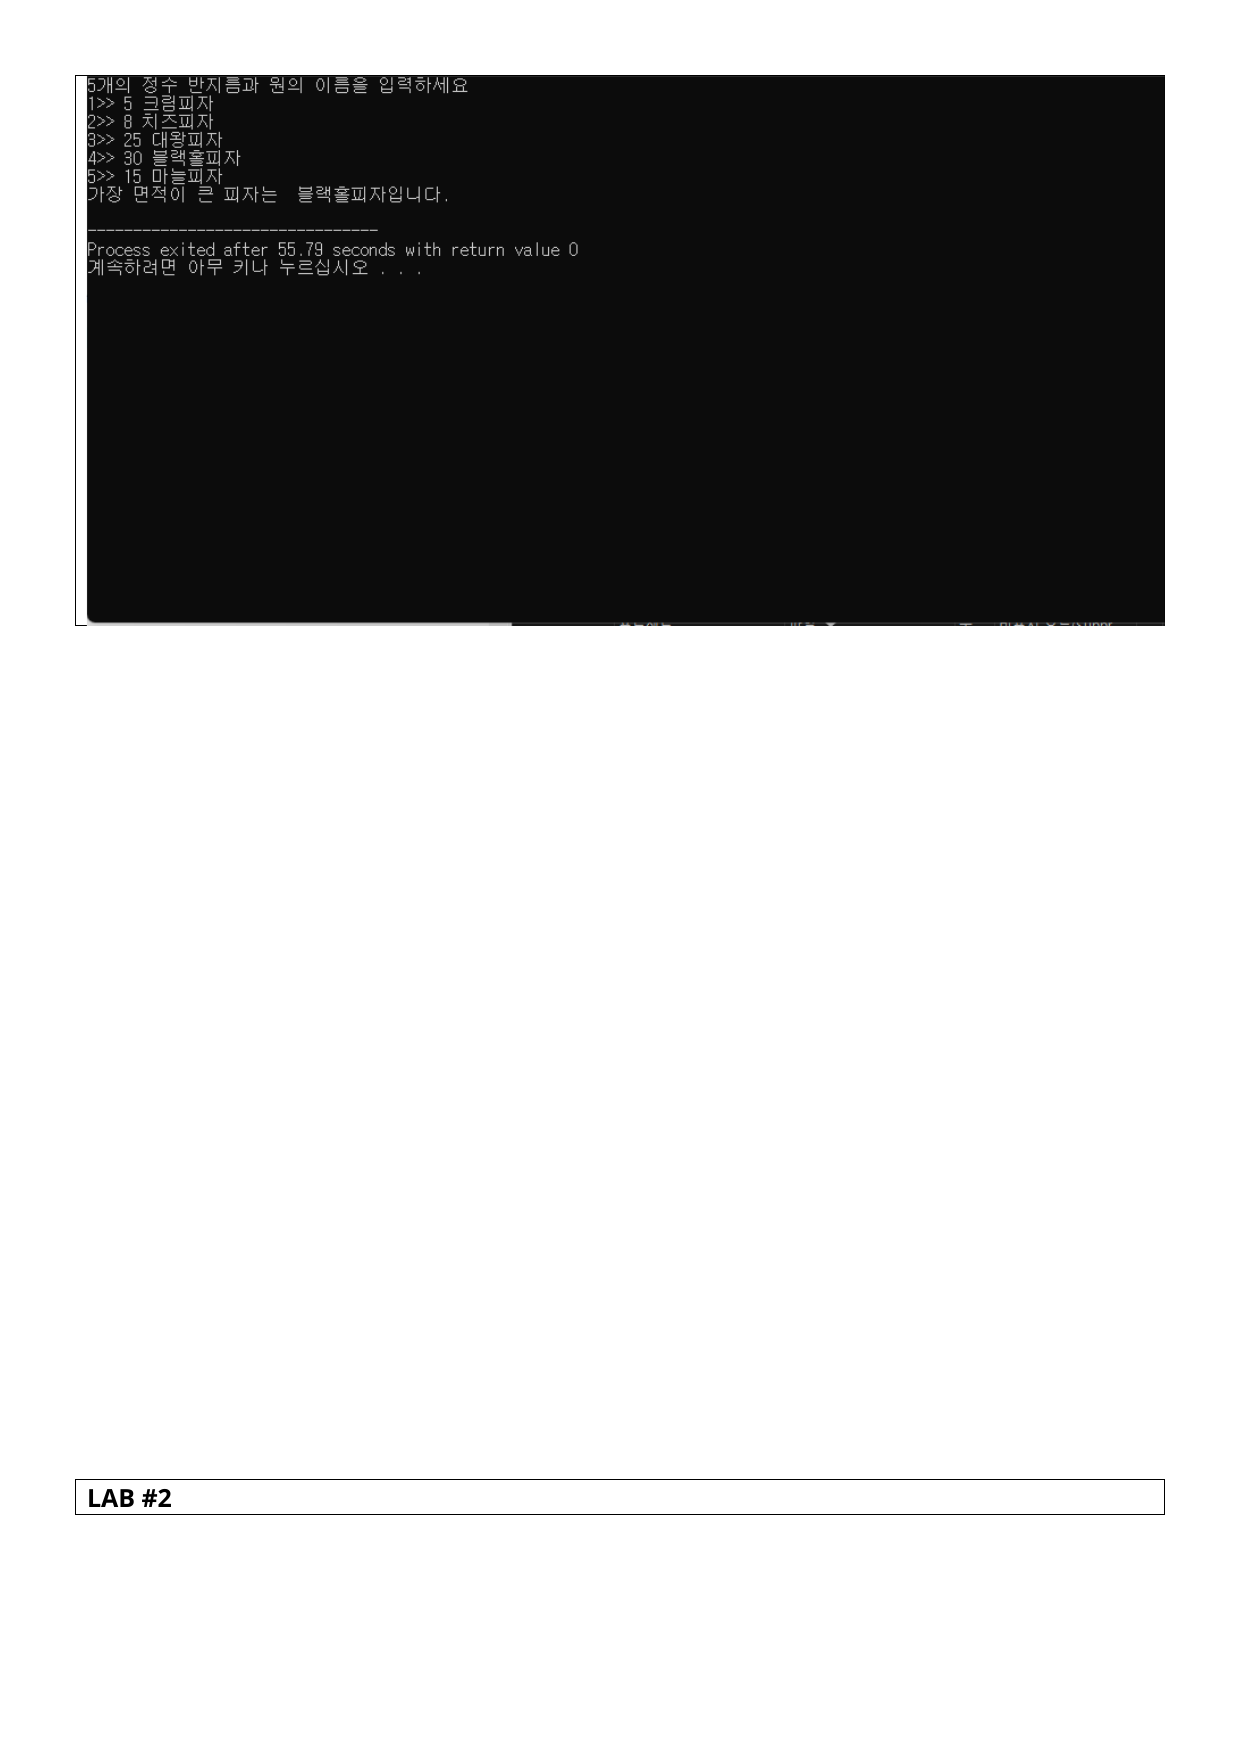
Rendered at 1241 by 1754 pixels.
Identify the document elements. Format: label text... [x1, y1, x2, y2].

picture [86, 76, 1165, 626]
table_header LAB #2 [76, 1480, 1164, 1514]
table_cell [76, 76, 86, 625]
